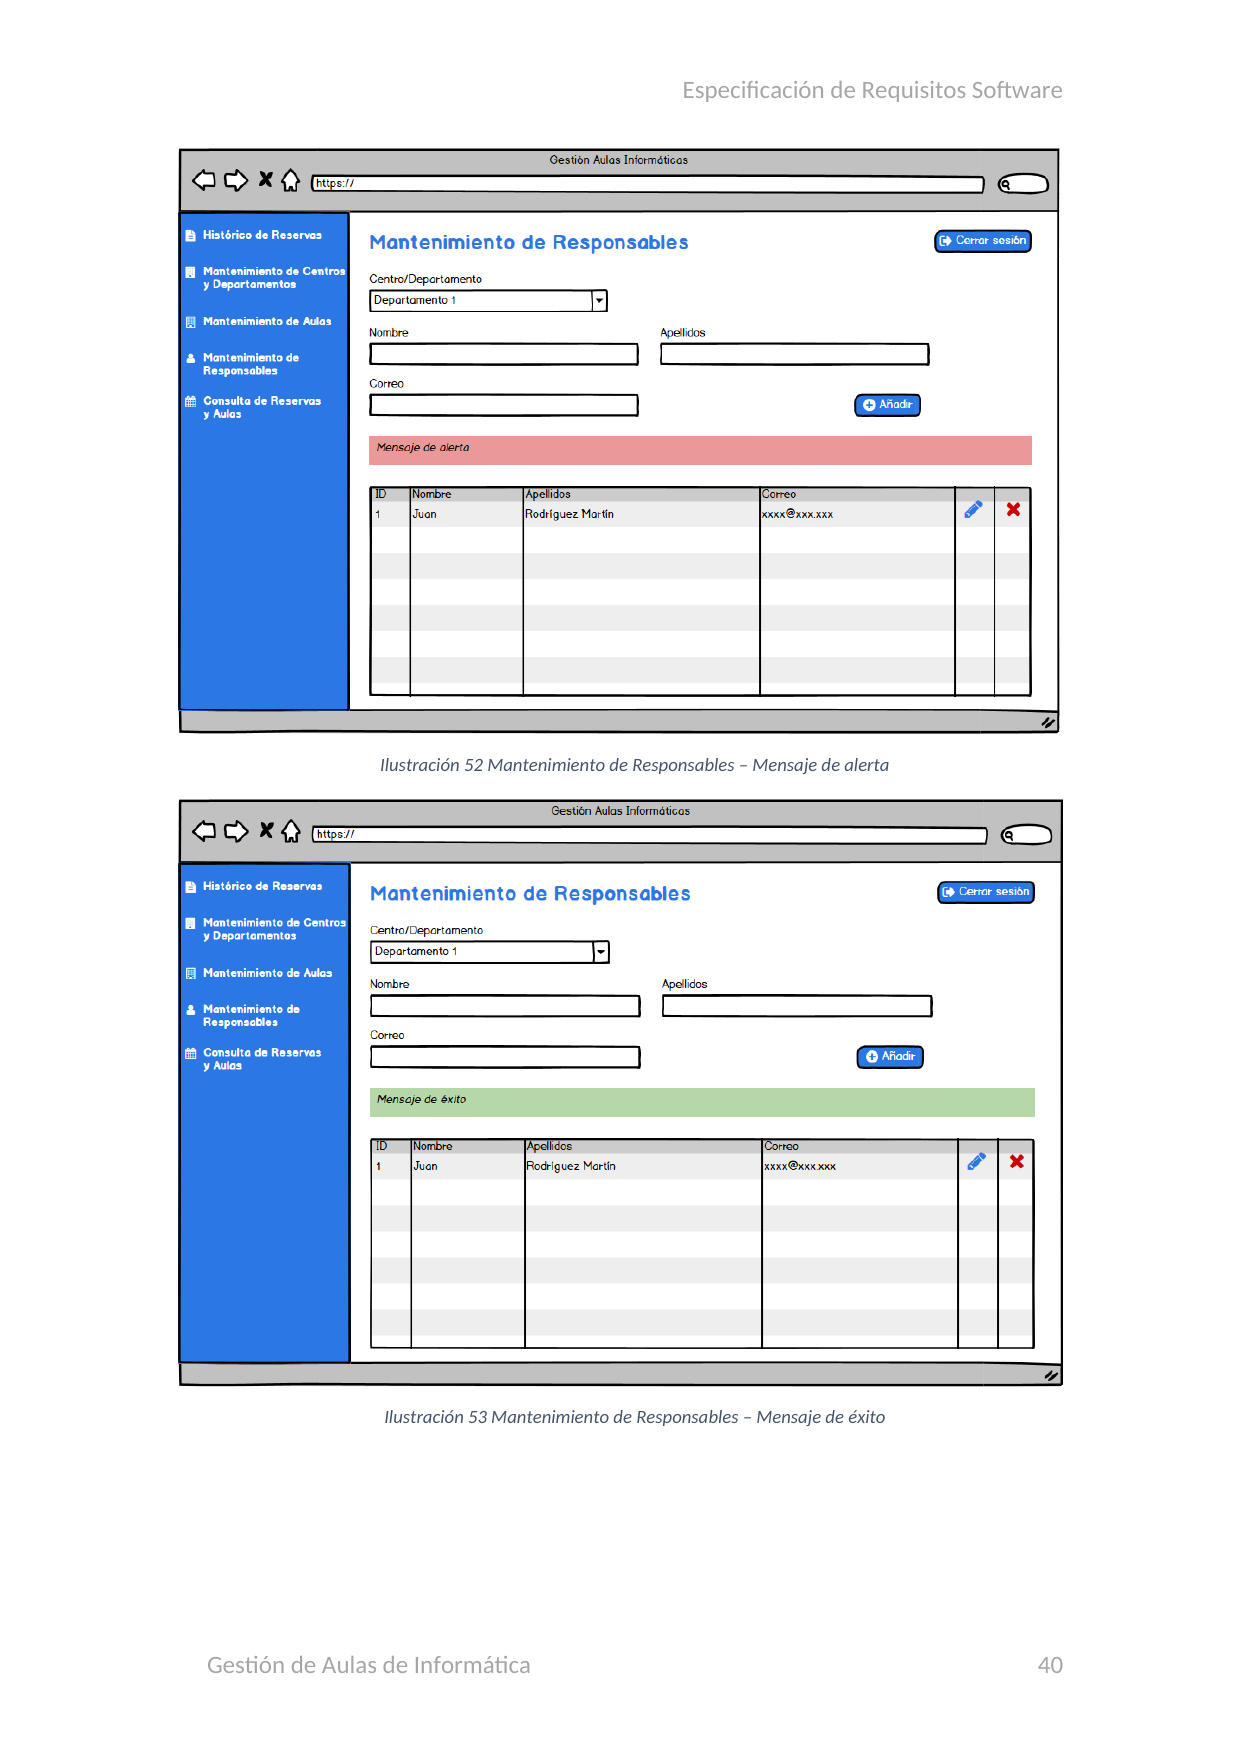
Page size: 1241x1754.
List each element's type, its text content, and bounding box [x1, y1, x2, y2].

picture [177, 797, 1063, 1387]
picture [177, 147, 1063, 735]
